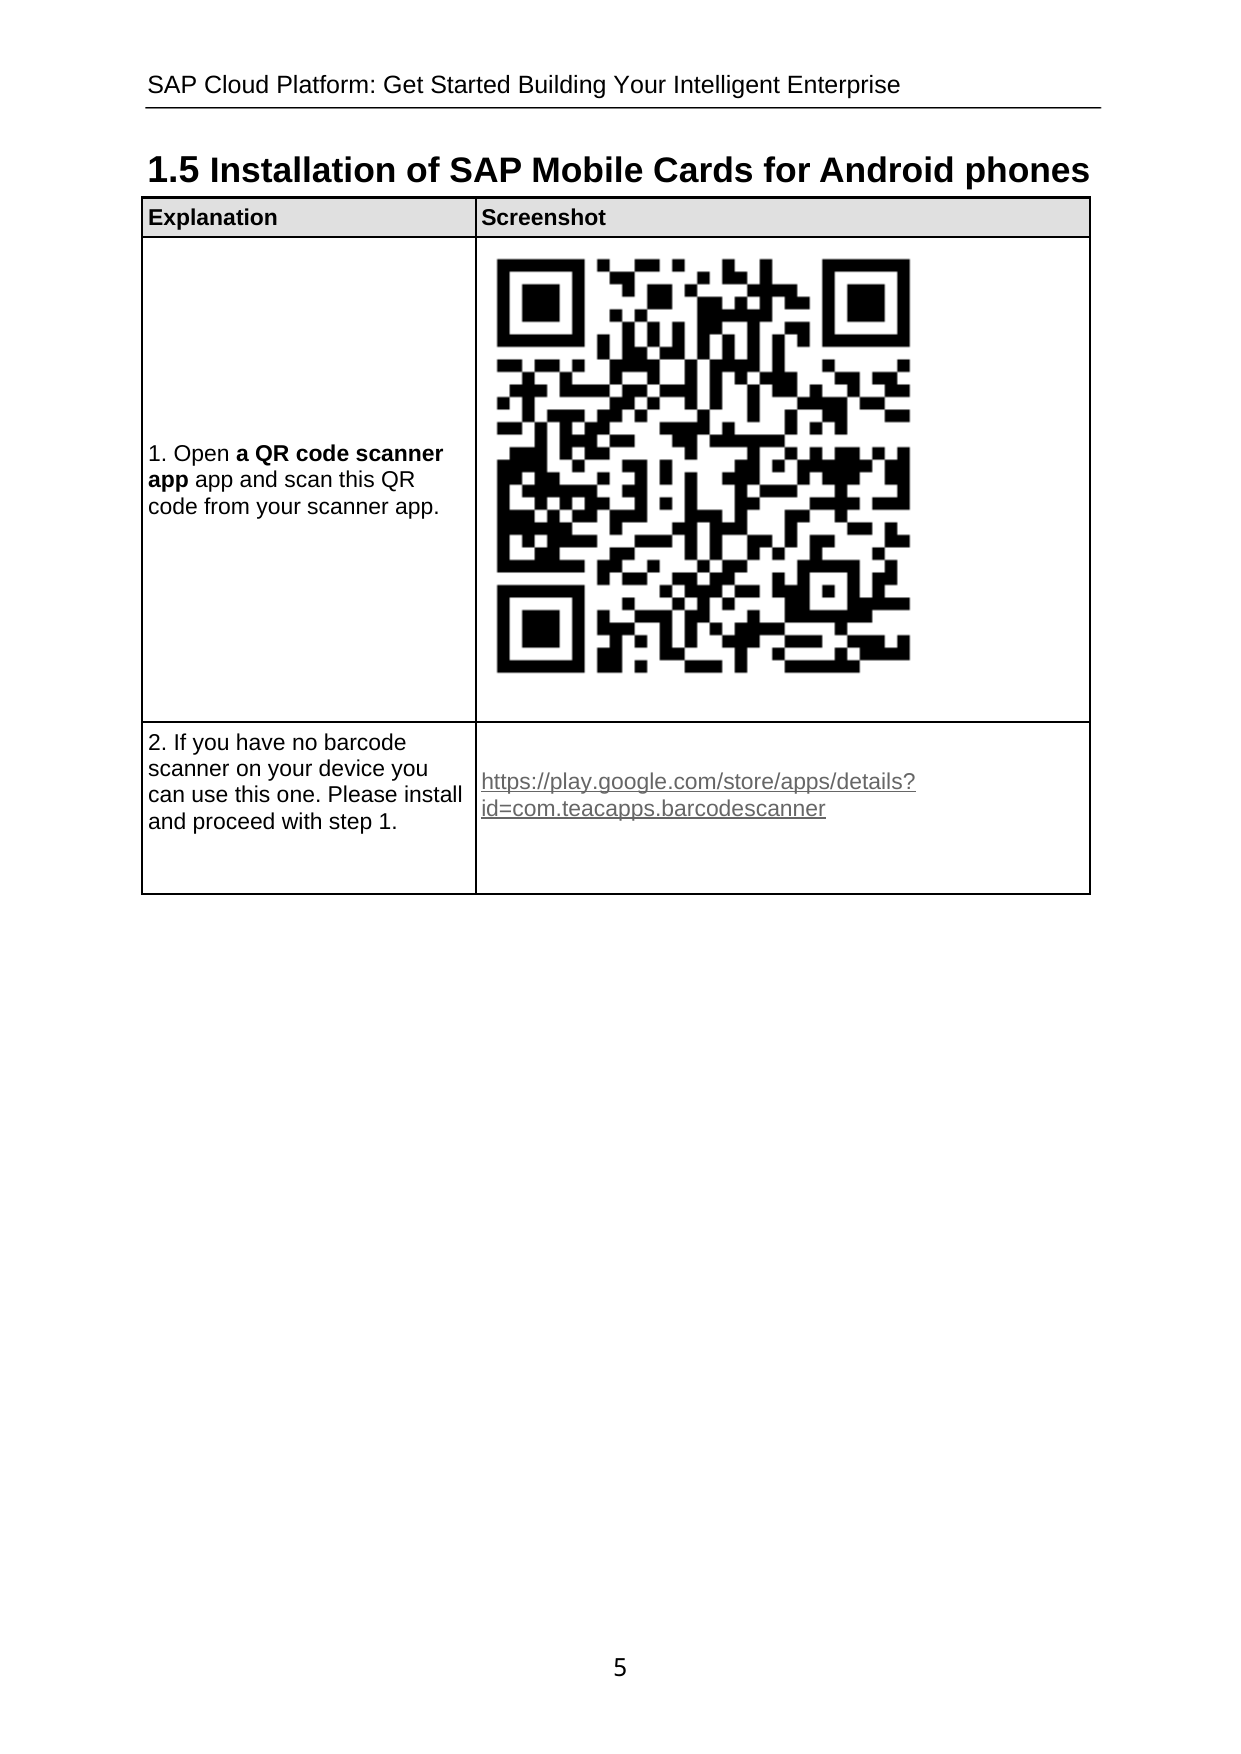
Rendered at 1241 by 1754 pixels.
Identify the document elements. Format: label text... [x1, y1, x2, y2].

table_header Screenshot [477, 199, 1089, 236]
table_cell https://play.google.com/store/apps/details?id=com.teacapps.barcodescanner [477, 723, 1089, 892]
table_cell [477, 238, 1089, 721]
list 1.5 Installation of SAP Mobile Cards for Android phones [147, 147, 1093, 190]
picture [481, 243, 927, 690]
table_cell 2. If you have no barcode scanner on your device you can use this one. Please install and proceed with step 1. [143, 723, 475, 892]
picture [145, 107, 1103, 111]
table_cell 1. Open a QR code scanner app app and scan this QR code from your scanner app. [143, 238, 475, 721]
table_header Explanation [143, 199, 475, 236]
